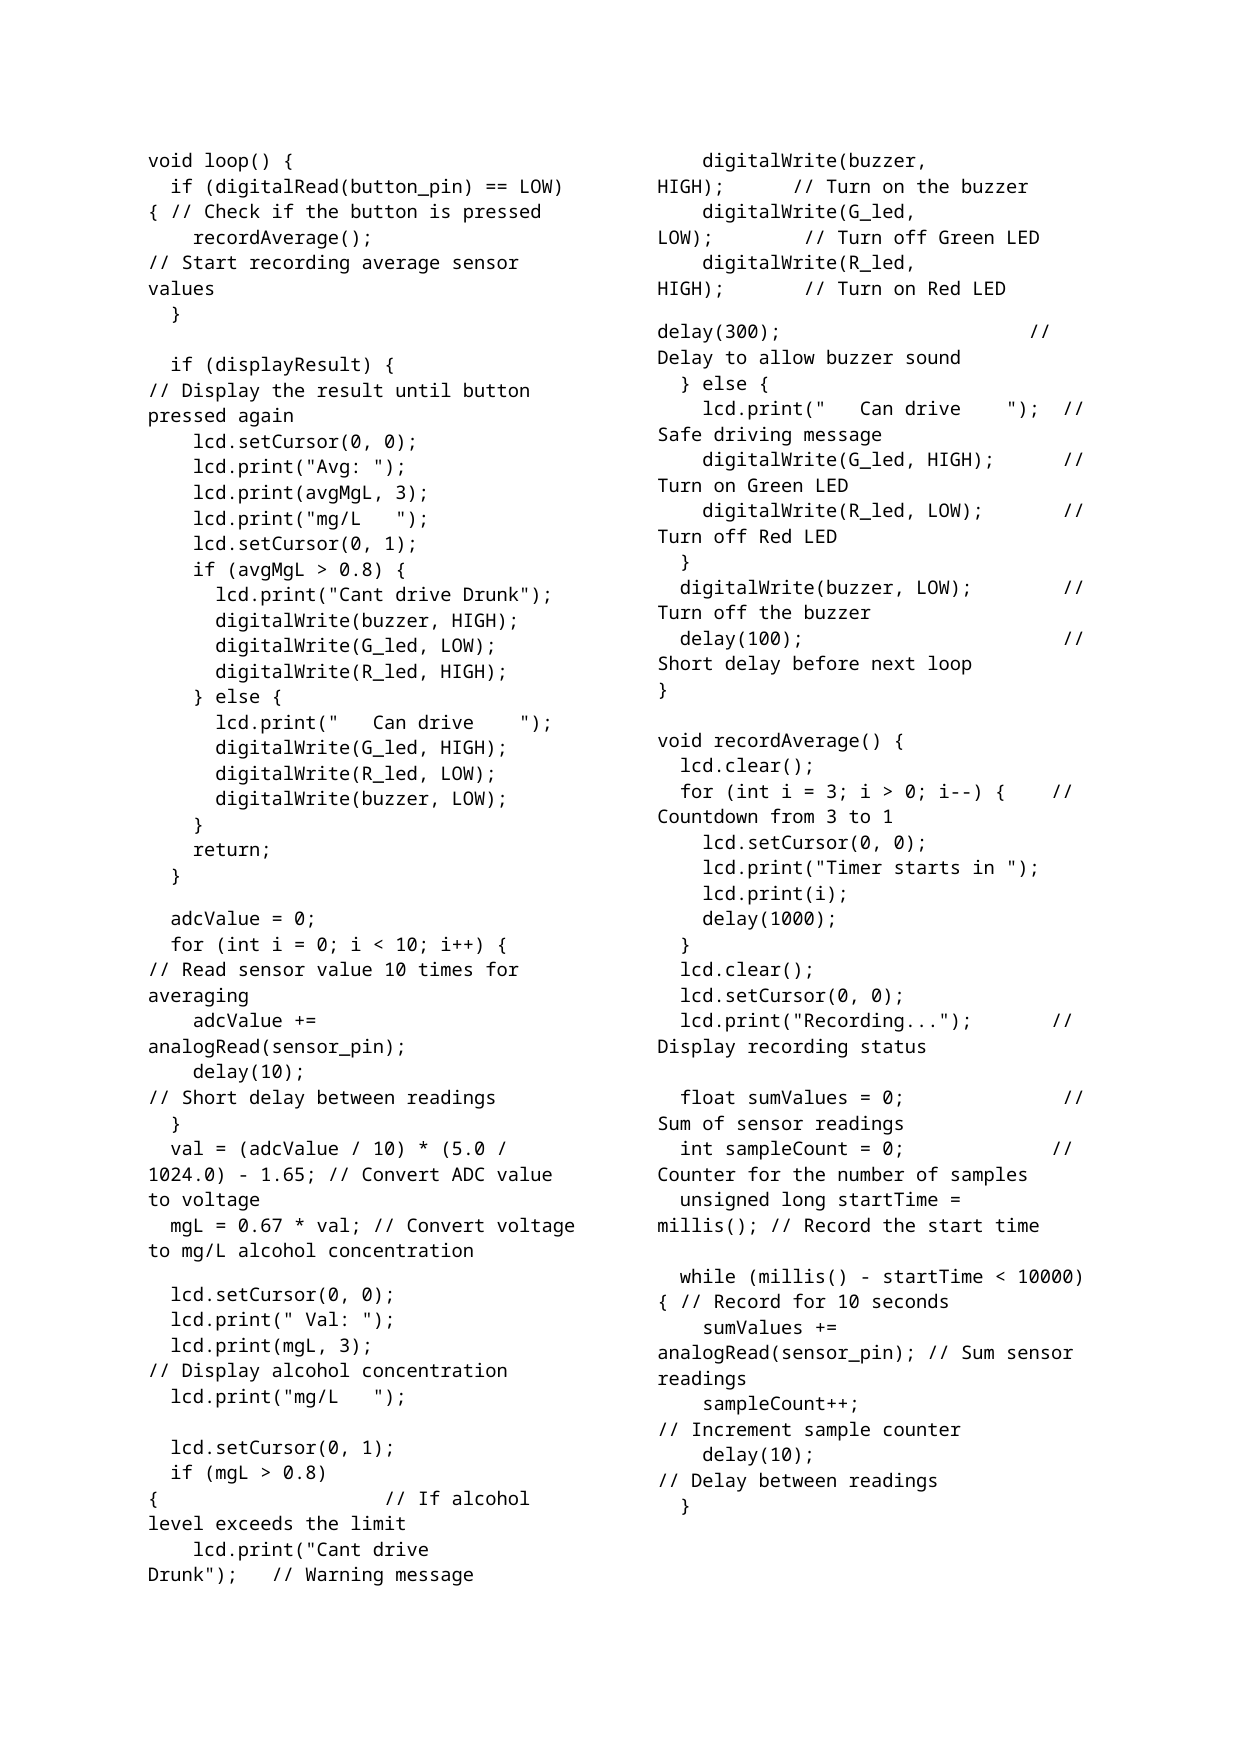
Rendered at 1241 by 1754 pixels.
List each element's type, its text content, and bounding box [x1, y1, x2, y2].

text recordAverage(); // Start recording average sensor values [148, 224, 583, 301]
text lcd.print(i); [657, 880, 1093, 906]
text } [657, 1493, 1093, 1518]
text unsigned long startTime = millis(); // Record the start time [657, 1186, 1093, 1237]
text lcd.setCursor(0, 0); [657, 982, 1093, 1008]
text lcd.setCursor(0, 1); [148, 1434, 583, 1460]
text } [148, 811, 583, 837]
text lcd.setCursor(0, 0); [148, 1281, 583, 1307]
text digitalWrite(buzzer, LOW); [148, 786, 583, 811]
text void recordAverage() { [657, 727, 1093, 753]
text float sumValues = 0; // Sum of sensor readings [657, 1084, 1093, 1135]
text if (mgL > 0.8) { // If alcohol level exceeds the limit [148, 1460, 583, 1536]
text void loop() { [148, 148, 583, 173]
text lcd.print(mgL, 3); // Display alcohol concentration [148, 1332, 583, 1383]
text } [657, 676, 1093, 702]
text lcd.print(" Can drive "); [148, 709, 583, 734]
text delay(10); // Delay between readings [657, 1442, 1093, 1493]
text lcd.clear(); [657, 957, 1093, 982]
text adcValue += analogRead(sensor_pin); [148, 1008, 583, 1059]
text } [657, 548, 1093, 574]
text sumValues += analogRead(sensor_pin); // Sum sensor readings [657, 1314, 1093, 1391]
text digitalWrite(buzzer, HIGH); // Turn on the buzzer [657, 148, 1093, 199]
text lcd.print("Recording..."); // Display recording status [657, 1008, 1093, 1059]
text lcd.print("Cant drive Drunk"); [148, 581, 583, 607]
text while (millis() - startTime < 10000) { // Record for 10 seconds [657, 1263, 1093, 1314]
text } [657, 931, 1093, 957]
text digitalWrite(G_led, LOW); // Turn off Green LED [657, 199, 1093, 250]
text if (digitalRead(button_pin) == LOW) { // Check if the button is pressed [148, 173, 583, 224]
text delay(1000); [657, 906, 1093, 931]
text } else { [148, 683, 583, 709]
text lcd.clear(); [657, 753, 1093, 778]
text val = (adcValue / 10) * (5.0 / 1024.0) - 1.65; // Convert ADC value to voltage [148, 1135, 583, 1212]
text } [148, 301, 583, 326]
text lcd.print(avgMgL, 3); [148, 479, 583, 505]
text digitalWrite(G_led, HIGH); // Turn on Green LED [657, 446, 1093, 497]
text for (int i = 0; i < 10; i++) { // Read sensor value 10 times for averaging [148, 931, 583, 1008]
text digitalWrite(R_led, HIGH); [148, 658, 583, 683]
text } else { [657, 370, 1093, 395]
text if (avgMgL > 0.8) { [148, 556, 583, 581]
text digitalWrite(R_led, LOW); [148, 760, 583, 786]
text digitalWrite(G_led, HIGH); [148, 734, 583, 760]
text digitalWrite(buzzer, HIGH); [148, 607, 583, 632]
text lcd.print(" Val: "); [148, 1307, 583, 1332]
text if (displayResult) { // Display the result until button pressed again [148, 352, 583, 428]
text digitalWrite(G_led, LOW); [148, 632, 583, 658]
text return; [148, 837, 583, 862]
text lcd.print("Timer starts in "); [657, 855, 1093, 880]
text digitalWrite(R_led, HIGH); // Turn on Red LED [657, 250, 1093, 301]
text lcd.setCursor(0, 0); [148, 428, 583, 454]
text lcd.print("Cant drive Drunk"); // Warning message [148, 1536, 583, 1587]
text lcd.setCursor(0, 0); [657, 829, 1093, 855]
text digitalWrite(R_led, LOW); // Turn off Red LED [657, 497, 1093, 548]
text lcd.setCursor(0, 1); [148, 530, 583, 556]
text } [148, 1110, 583, 1135]
text int sampleCount = 0; // Counter for the number of samples [657, 1135, 1093, 1186]
text lcd.print("mg/L "); [148, 505, 583, 530]
text for (int i = 3; i > 0; i--) { // Countdown from 3 to 1 [657, 778, 1093, 829]
text } [148, 862, 583, 888]
text sampleCount++; // Increment sample counter [657, 1391, 1093, 1442]
text delay(300); // Delay to allow buzzer sound [657, 301, 1093, 370]
text delay(10); // Short delay between readings [148, 1059, 583, 1110]
text lcd.print(" Can drive "); // Safe driving message [657, 395, 1093, 446]
text digitalWrite(buzzer, LOW); // Turn off the buzzer [657, 574, 1093, 625]
text adcValue = 0; [148, 906, 583, 931]
text mgL = 0.67 * val; // Convert voltage to mg/L alcohol concentration [148, 1212, 583, 1263]
text lcd.print("mg/L "); [148, 1383, 583, 1409]
text delay(100); // Short delay before next loop [657, 625, 1093, 676]
text lcd.print("Avg: "); [148, 454, 583, 479]
